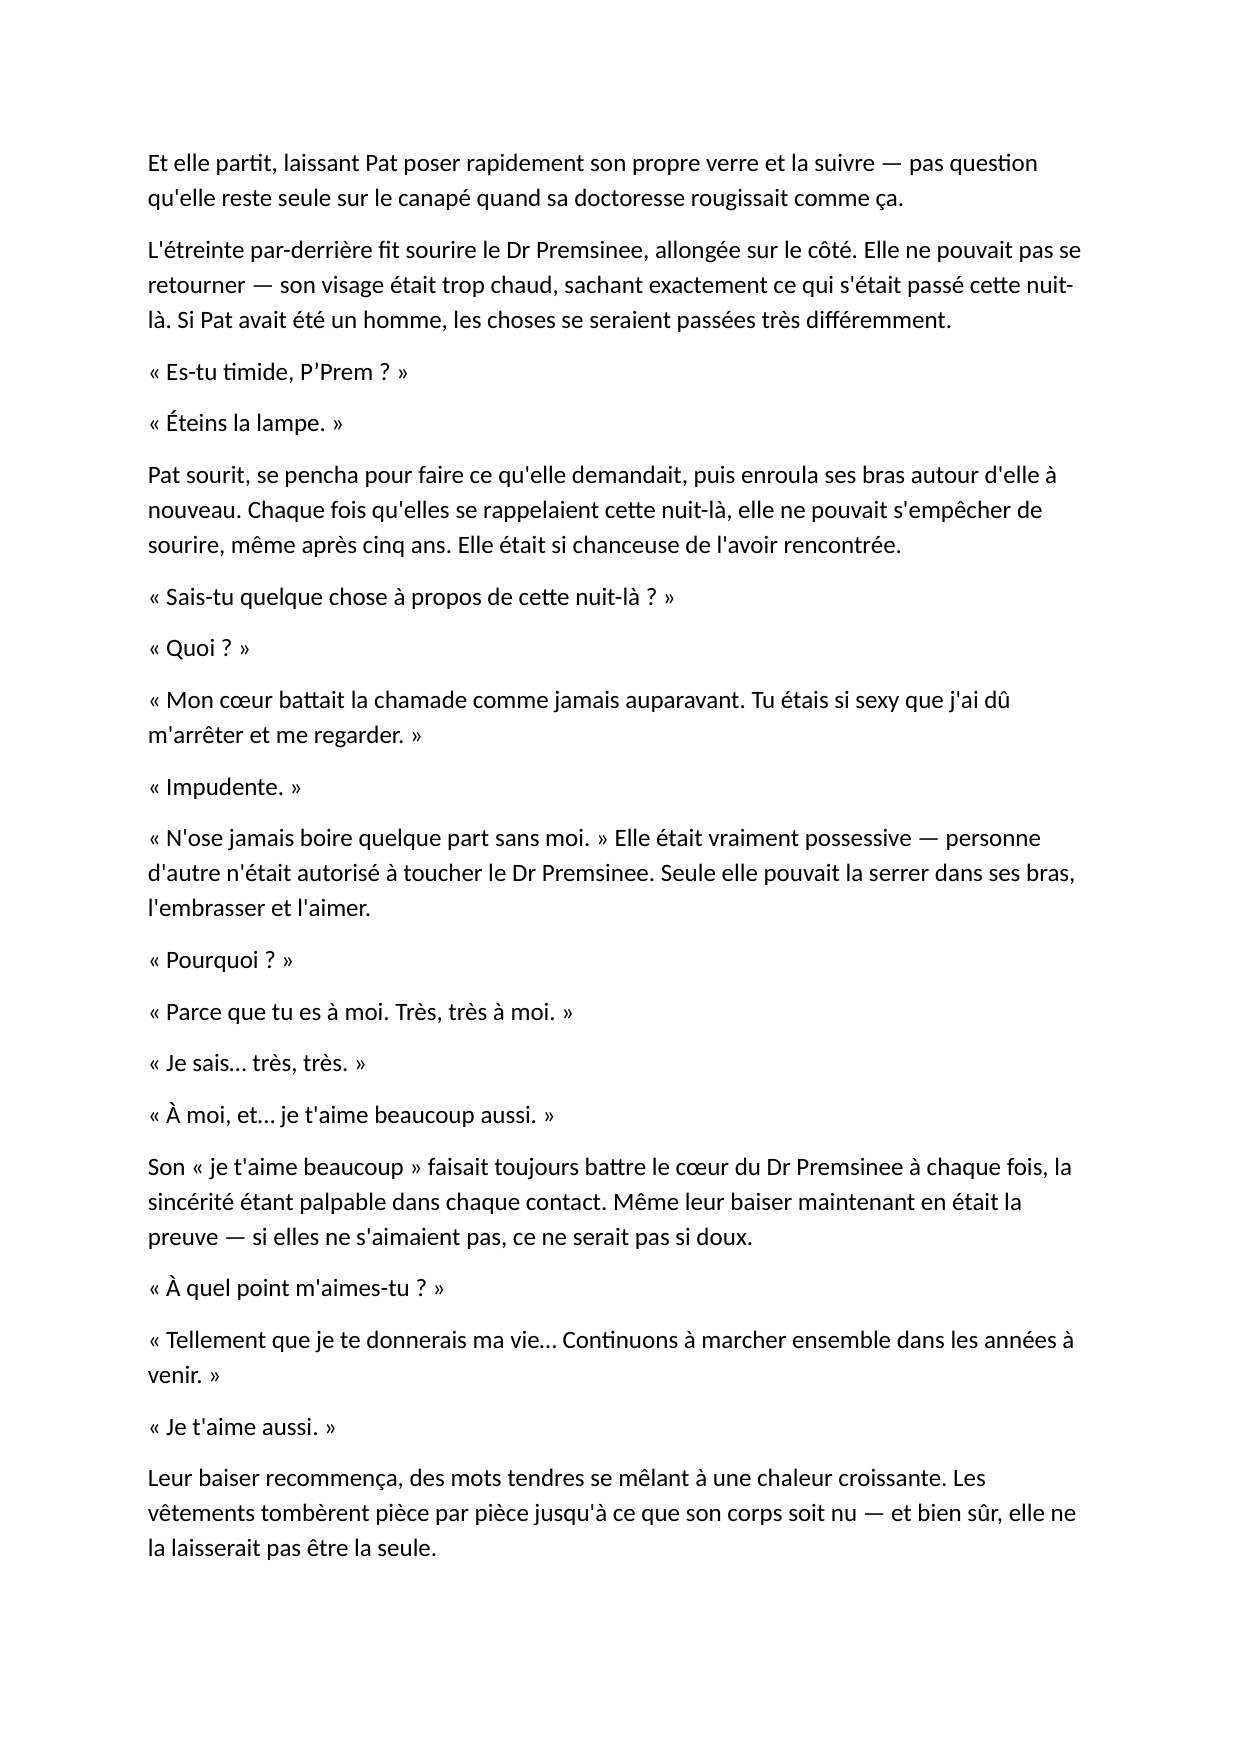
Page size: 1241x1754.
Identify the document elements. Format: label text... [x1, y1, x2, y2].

text « Je t'aime aussi. » [148, 1411, 1093, 1441]
text « À quel point m'aimes-tu ? » [148, 1273, 1093, 1303]
text « Parce que tu es à moi. Très, très à moi. » [148, 996, 1093, 1026]
text « Tellement que je te donnerais ma vie… Continuons à marcher ensemble dans les années à venir. » [148, 1324, 1093, 1390]
text « Es-tu timide, P’Prem ? » [148, 356, 1093, 386]
text « Je sais… très, très. » [148, 1048, 1093, 1078]
text « Pourquoi ? » [148, 944, 1093, 975]
text « Sais-tu quelque chose à propos de cette nuit-là ? » [148, 581, 1093, 611]
text Leur baiser recommença, des mots tendres se mêlant à une chaleur croissante. Les vêtements tombèrent pièce par pièce jusqu'à ce que son corps soit nu — et bien sûr, elle ne la laisserait pas être la seule. [148, 1463, 1093, 1563]
text Son « je t'aime beaucoup » faisait toujours battre le cœur du Dr Premsinee à chaque fois, la sincérité étant palpable dans chaque contact. Même leur baiser maintenant en était la preuve — si elles ne s'aimaient pas, ce ne serait pas si doux. [148, 1151, 1093, 1251]
text « Mon cœur battait la chamade comme jamais auparavant. Tu étais si sexy que j'ai dû m'arrêter et me regarder. » [148, 684, 1093, 750]
text Pat sourit, se pencha pour faire ce qu'elle demandait, puis enroula ses bras autour d'elle à nouveau. Chaque fois qu'elles se rappelaient cette nuit-là, elle ne pouvait s'empêcher de sourire, même après cinq ans. Elle était si chanceuse de l'avoir rencontrée. [148, 459, 1093, 560]
text « Éteins la lampe. » [148, 408, 1093, 438]
text « N'ose jamais boire quelque part sans moi. » Elle était vraiment possessive — personne d'autre n'était autorisé à toucher le Dr Premsinee. Seule elle pouvait la serrer dans ses bras, l'embrasser et l'aimer. [148, 823, 1093, 923]
text Et elle partit, laissant Pat poser rapidement son propre verre et la suivre — pas question qu'elle reste seule sur le canapé quand sa doctoresse rougissait comme ça. [148, 148, 1093, 213]
text « Impudente. » [148, 771, 1093, 801]
text « À moi, et… je t'aime beaucoup aussi. » [148, 1099, 1093, 1130]
text L'étreinte par-derrière fit sourire le Dr Premsinee, allongée sur le côté. Elle ne pouvait pas se retourner — son visage était trop chaud, sachant exactement ce qui s'était passé cette nuit-là. Si Pat avait été un homme, les choses se seraient passées très différemment. [148, 234, 1093, 335]
text « Quoi ? » [148, 633, 1093, 663]
